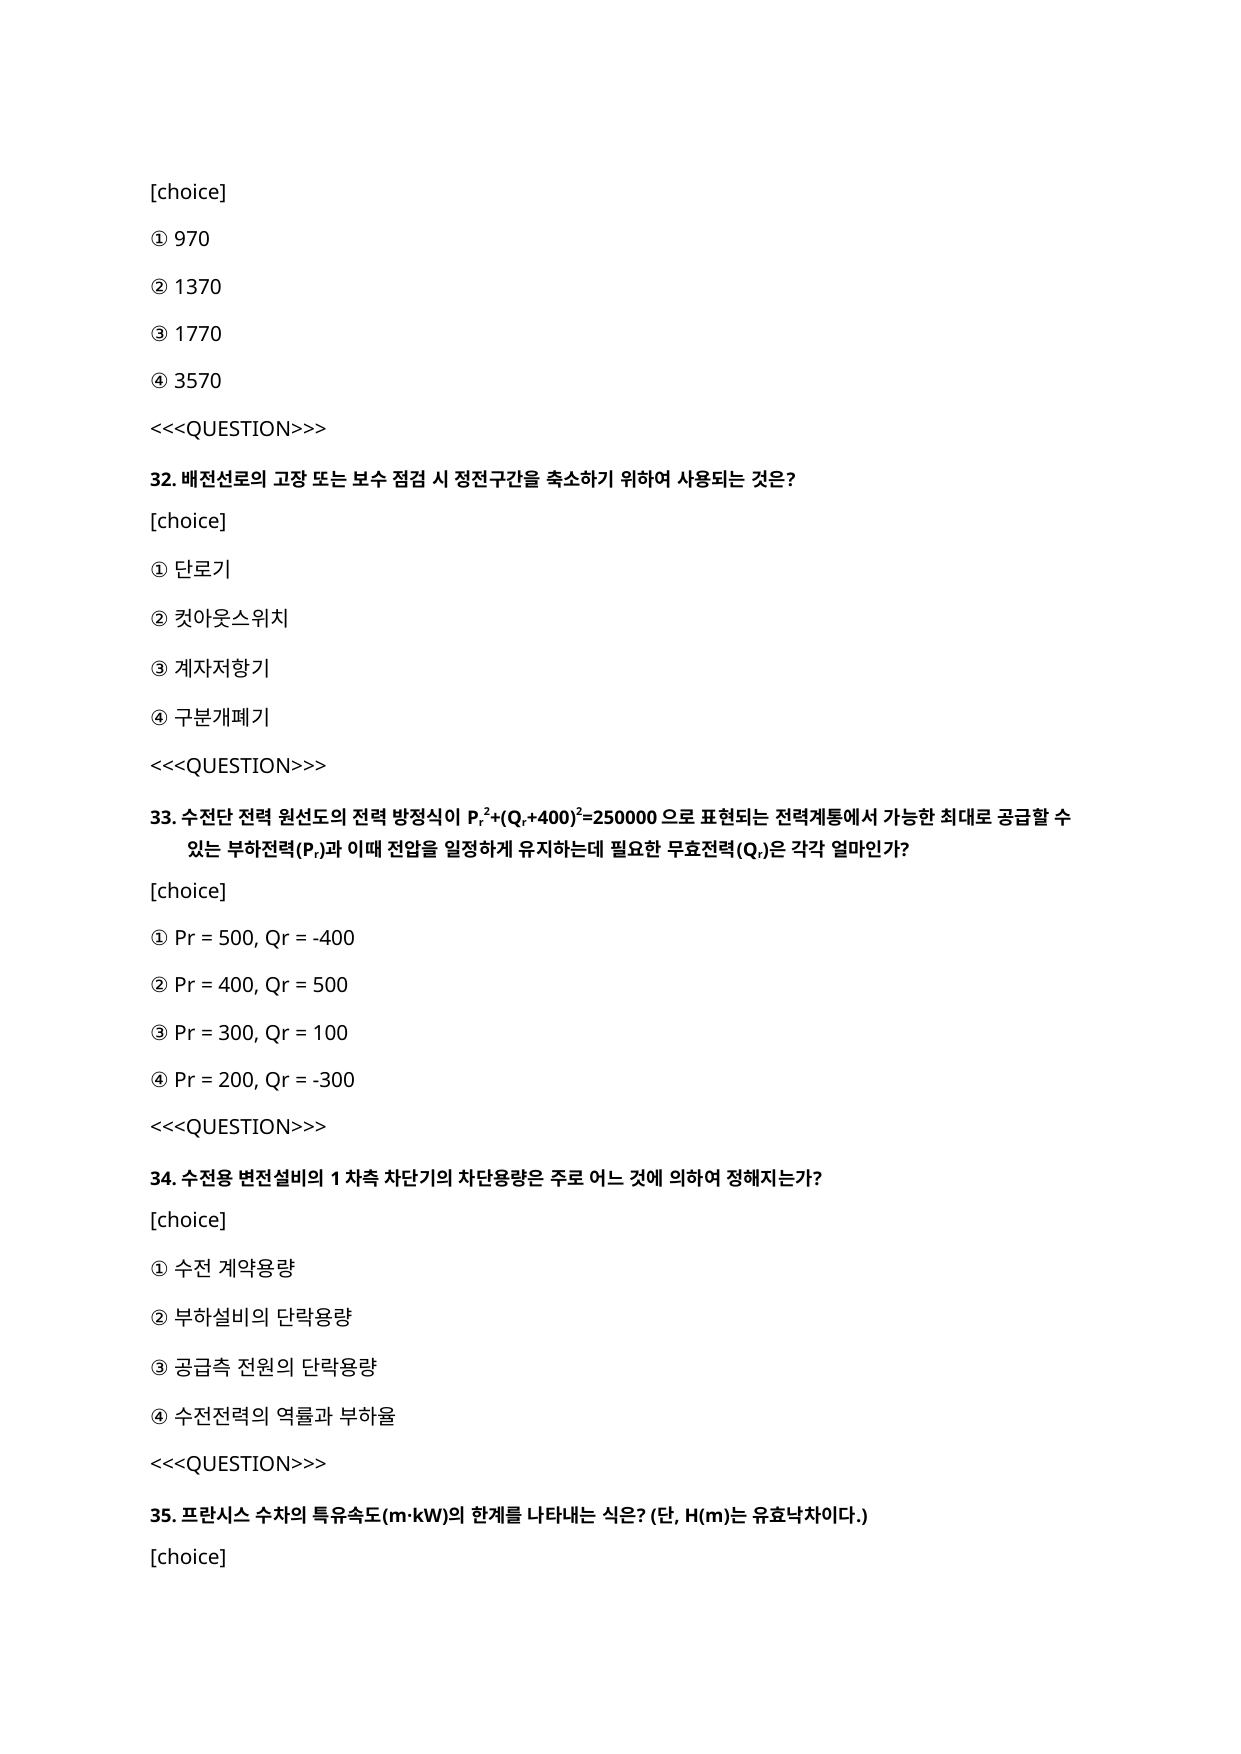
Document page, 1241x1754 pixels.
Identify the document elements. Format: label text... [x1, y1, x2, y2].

text 34. 수전용 변전설비의 1차측 차단기의 차단용량은 주로 어느 것에 의하여 정해지는가? [150, 1164, 1090, 1191]
text ④ 구분개폐기 [150, 701, 1090, 732]
text ② 컷아웃스위치 [150, 603, 1090, 633]
text ④ 3570 [150, 366, 1090, 395]
text ③ 1770 [150, 319, 1090, 347]
text [choice] [150, 506, 1090, 534]
text <<<QUESTION>>> [150, 751, 1090, 779]
text ④ 수전전력의 역률과 부하율 [150, 1400, 1090, 1430]
text <<<QUESTION>>> [150, 1112, 1090, 1141]
text [choice] [150, 177, 1090, 206]
text ④ Pr = 200, Qr = -300 [150, 1065, 1090, 1093]
text ① Pr = 500, Qr = -400 [150, 923, 1090, 952]
text ① 970 [150, 224, 1090, 253]
text 32. 배전선로의 고장 또는 보수 점검 시 정전구간을 축소하기 위하여 사용되는 것은? [150, 465, 1090, 492]
text <<<QUESTION>>> [150, 414, 1090, 442]
text [choice] [150, 1205, 1090, 1233]
text ② 1370 [150, 272, 1090, 300]
text ① 수전 계약용량 [150, 1252, 1090, 1282]
text ③ Pr = 300, Qr = 100 [150, 1018, 1090, 1046]
text ① 단로기 [150, 553, 1090, 584]
text ② 부하설비의 단락용량 [150, 1301, 1090, 1332]
text ③ 계자저항기 [150, 652, 1090, 682]
text [choice] [150, 876, 1090, 904]
text [choice] [150, 1542, 1090, 1570]
text 35. 프란시스 수차의 특유속도(m·kW)의 한계를 나타내는 식은? (단, H(m)는 유효낙차이다.) [150, 1501, 1090, 1528]
text ② Pr = 400, Qr = 500 [150, 970, 1090, 999]
text <<<QUESTION>>> [150, 1449, 1090, 1478]
text ③ 공급측 전원의 단락용량 [150, 1351, 1090, 1381]
text 33. 수전단 전력 원선도의 전력 방정식이 Pr2+(Qr+400)2=250000으로 표현되는 전력계통에서 가능한 최대로 공급할 수 있는 부하전력(Pr)과 이때 전압을 일정하게 유지하는데 필요한 무효전력(Qr)은 각각 얼마인가? [150, 802, 1090, 862]
